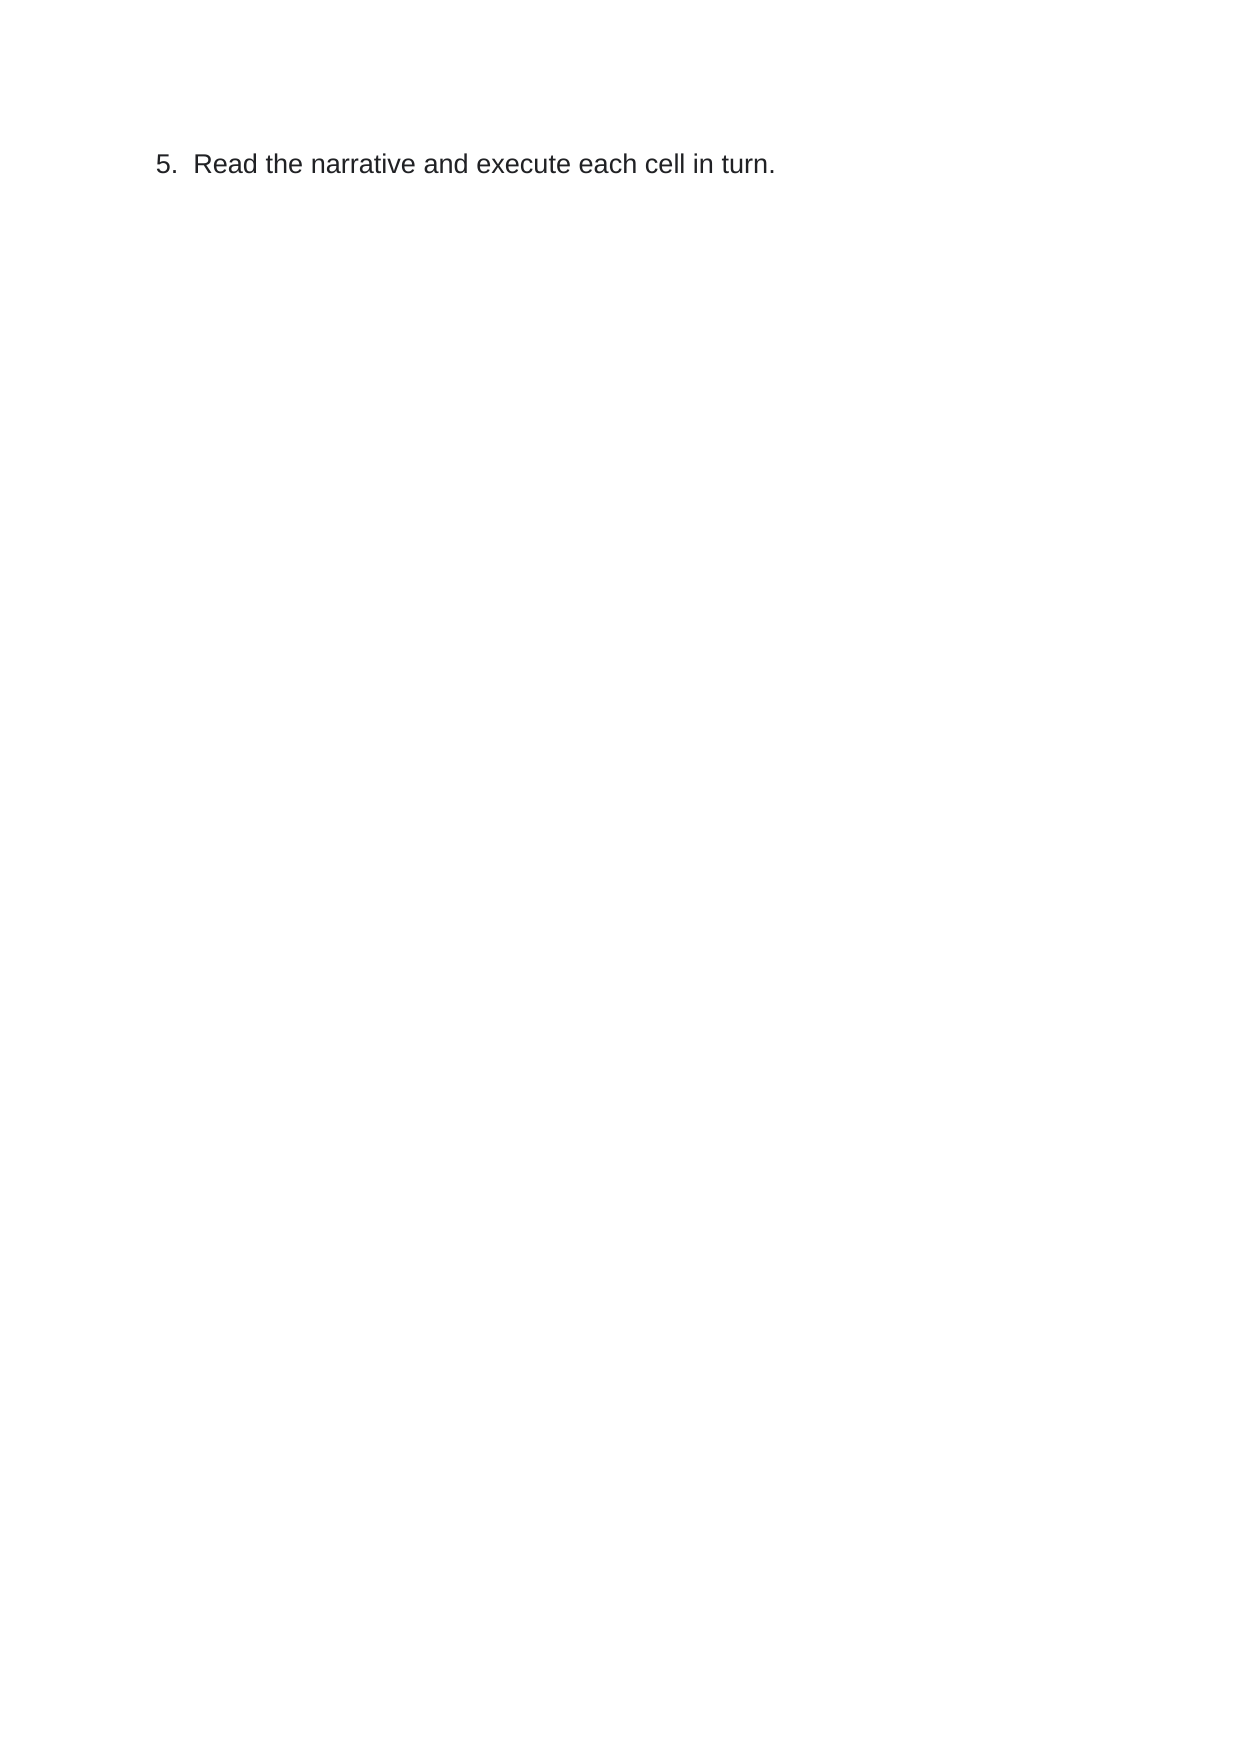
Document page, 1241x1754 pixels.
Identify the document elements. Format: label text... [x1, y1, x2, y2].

list Read the narrative and execute each cell in turn. [156, 148, 1122, 179]
